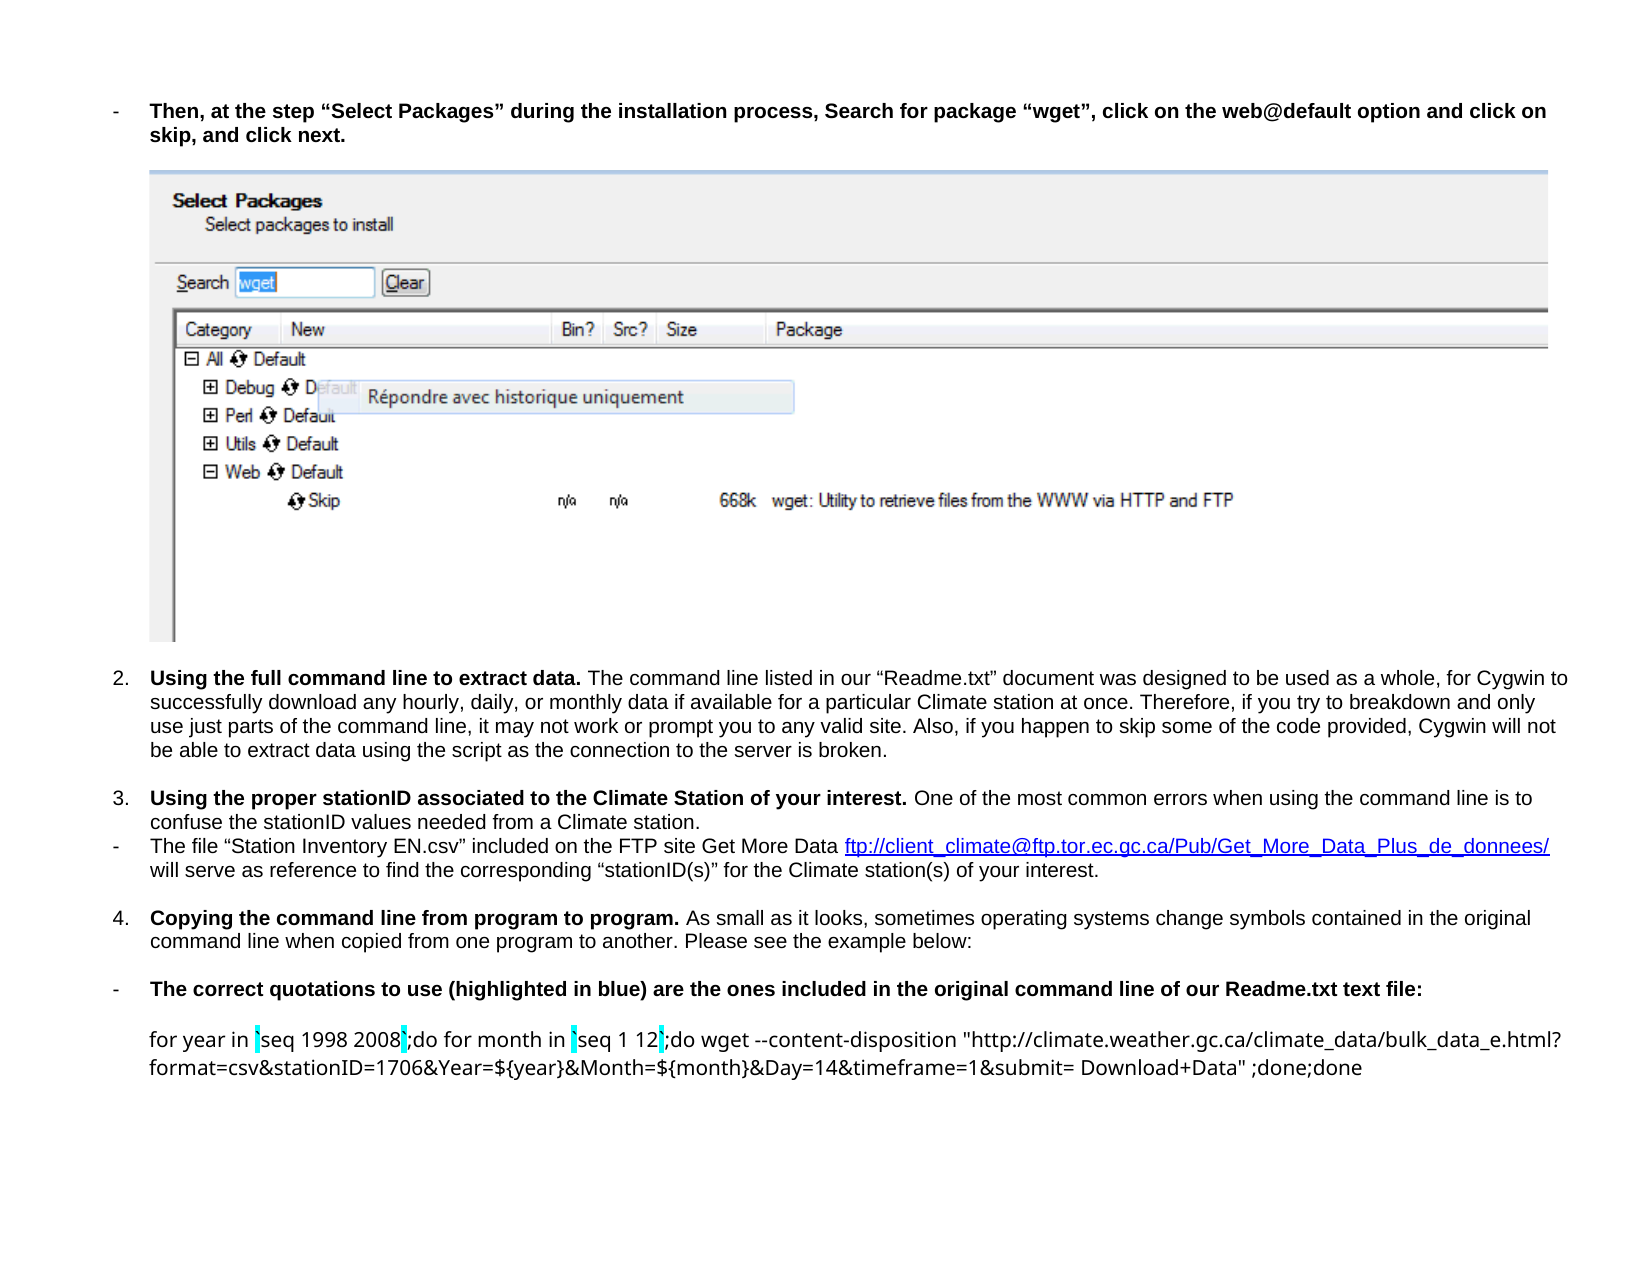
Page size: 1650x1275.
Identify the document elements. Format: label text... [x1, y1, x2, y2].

list Using the proper stationID associated to the Climate Station of your interest. One of the most common errors when using the command line is to confuse the stationID values needed from a Climate station. [112, 786, 1575, 833]
text for year in `seq 1998 2008`;do for month in `seq 1 12`;do wget --content-disposition "http://climate.weather.gc.ca/climate_data/bulk_data_e.html?format=csv&stationID=1706&Year=${year}&Month=${month}&Day=14&timeframe=1&submit= Download+Data" ;done;done [149, 1025, 1575, 1082]
list Using the full command line to extract data. The command line listed in our “Readme.txt” document was designed to be used as a whole, for Cygwin to successfully download any hourly, daily, or monthly data if available for a particular Climate station at once. Therefore, if you try to breakdown and only use just parts of the command line, it may not work or prompt you to any valid site. Also, if you happen to skip some of the code provided, Cygwin will not be able to extract data using the script as the connection to the server is broken. [112, 666, 1575, 762]
list Then, at the step “Select Packages” during the installation process, Search for package “wget”, click on the web@default option and click on skip, and click next. [112, 99, 1575, 147]
list The correct quotations to use (highlighted in blue) are the ones included in the original command line of our Readme.txt text file: [112, 977, 1575, 1001]
picture [149, 170, 1549, 642]
list The file “Station Inventory EN.csv” included on the FTP site Get More Data ftp://client_climate@ftp.tor.ec.gc.ca/Pub/Get_More_Data_Plus_de_donnees/ will serve as reference to find the corresponding “stationID(s)” for the Climate station(s) of your interest. [112, 833, 1575, 881]
list Copying the command line from program to program. As small as it looks, sometimes operating systems change symbols contained in the original command line when copied from one program to another. Please see the example below: [112, 905, 1575, 953]
